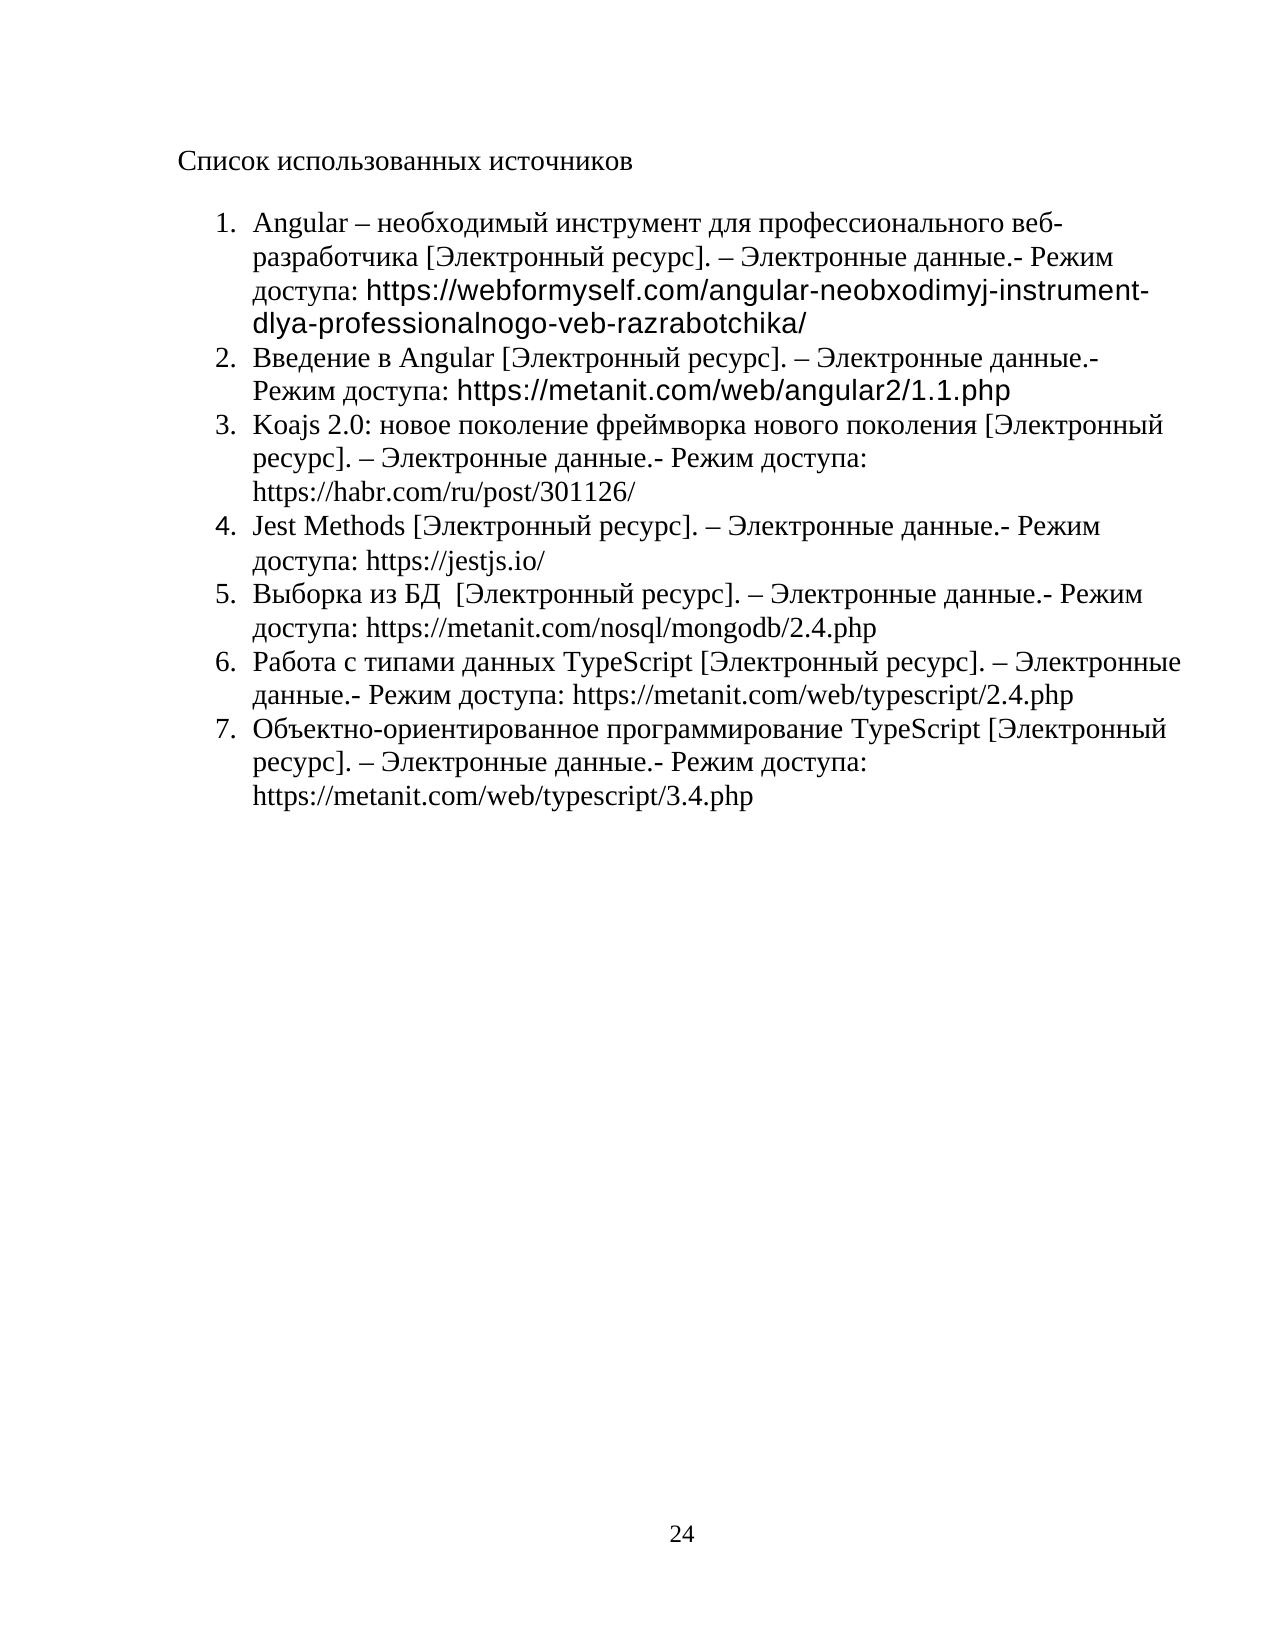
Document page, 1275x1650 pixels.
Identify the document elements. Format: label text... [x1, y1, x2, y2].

list Koajs 2.0: новое поколение фреймворка нового поколения [Электронный ресурс]. – Электронные данные.- Режим доступа: https://habr.com/ru/post/301126/ [215, 407, 1186, 507]
list Jest Methods [Электронный ресурс]. – Электронные данные.- Режим доступа: https://jestjs.io/ [215, 507, 1186, 577]
list Объектно-ориентированное программирование TypeScript [Электронный ресурс]. – Электронные данные.- Режим доступа: https://metanit.com/web/typescript/3.4.php [215, 711, 1186, 811]
list Введение в Angular [Электронный ресурс]. – Электронные данные.- Режим доступа: https://metanit.com/web/angular2/1.1.php [215, 340, 1186, 407]
subtitle Список использованных источников [177, 143, 1186, 177]
list Выборка из БД [Электронный ресурс]. – Электронные данные.- Режим доступа: https://metanit.com/nosql/mongodb/2.4.php [215, 577, 1186, 644]
list Работа с типами данных TypeScript [Электронный ресурс]. – Электронные данные.- Режим доступа: https://metanit.com/web/typescript/2.4.php [215, 644, 1186, 711]
list Angular – необходимый инструмент для профессионального веб-разработчика [Электронный ресурс]. – Электронные данные.- Режим доступа: https://webformyself.com/angular-neobxodimyj-instrument-dlya-professionalnogo-veb-razrabotchika/ [215, 205, 1186, 340]
